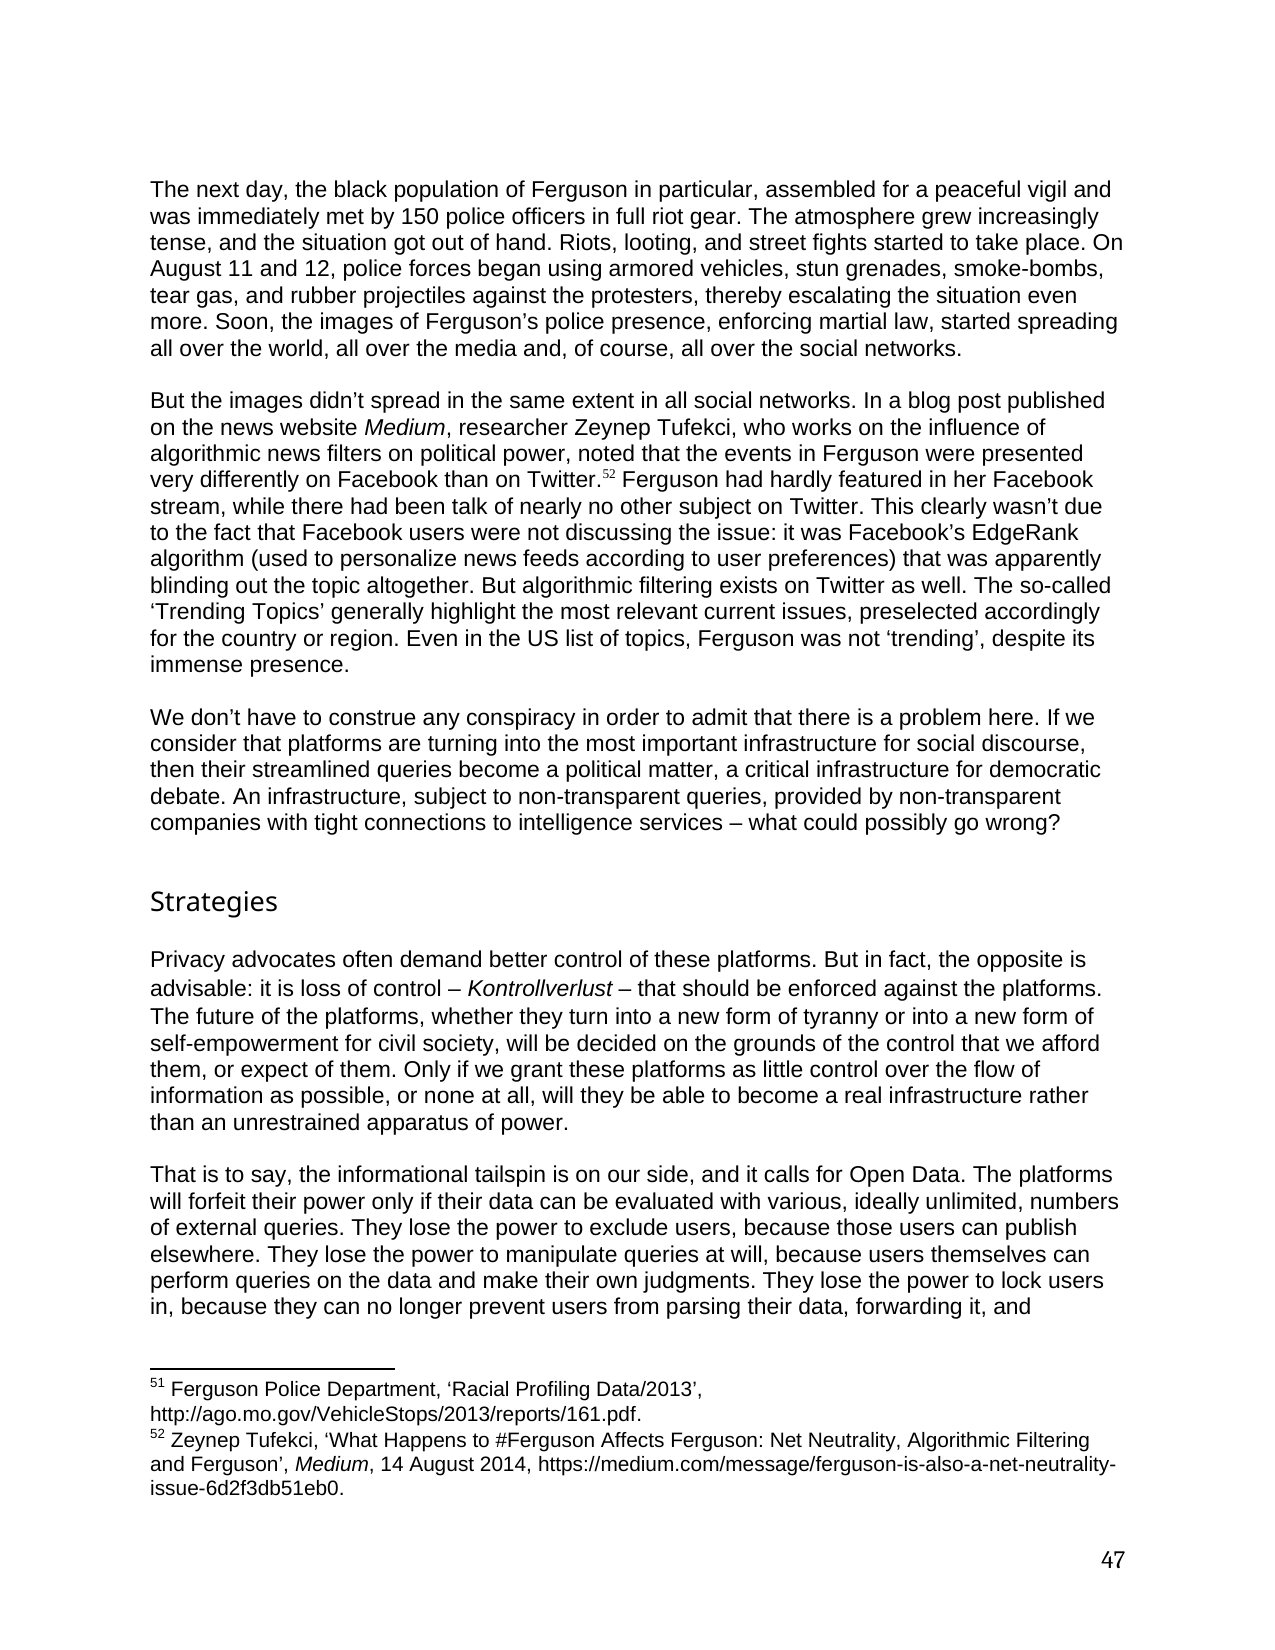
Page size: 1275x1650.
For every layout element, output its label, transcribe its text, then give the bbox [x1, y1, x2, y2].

text The next day, the black population of Ferguson in particular, assembled for a peaceful vigil and was immediately met by 150 police officers in full riot gear. The atmosphere grew increasingly tense, and the situation got out of hand. Riots, looting, and street fights started to take place. On August 11 and 12, police forces began using armored vehicles, stun grenades, smoke-bombs, tear gas, and rubber projectiles against the protesters, thereby escalating the situation even more. Soon, the images of Ferguson’s police presence, enforcing martial law, started spreading all over the world, all over the media and, of course, all over the social networks. [150, 176, 1125, 361]
subtitle Strategies [150, 882, 1125, 919]
text But the images didn’t spread in the same extent in all social networks. In a blog post published on the news website Medium, researcher Zeynep Tufekci, who works on the influence of algorithmic news filters on political power, noted that the events in Ferguson were presented very differently on Facebook than on Twitter. Ferguson had hardly featured in her Facebook stream, while there had been talk of nearly no other subject on Twitter. This clearly wasn’t due to the fact that Facebook users were not discussing the issue: it was Facebook’s EdgeRank algorithm (used to personalize news feeds according to user preferences) that was apparently blinding out the topic altogether. But algorithmic filtering exists on Twitter as well. The so-called ‘Trending Topics’ generally highlight the most relevant current issues, preselected accordingly for the country or region. Even in the US list of topics, Ferguson was not ‘trending’, despite its immense presence. [150, 387, 1125, 677]
text Privacy advocates often demand better control of these platforms. But in fact, the opposite is advisable: it is loss of control – Kontrollverlust – that should be enforced against the platforms. The future of the platforms, whether they turn into a new form of tyranny or into a new form of self-empowerment for civil society, will be decided on the grounds of the control that we afford them, or expect of them. Only if we grant these platforms as little control over the flow of information as possible, or none at all, will they be able to become a real infrastructure rather than an unrestrained apparatus of power. [150, 946, 1125, 1135]
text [150, 1161, 1125, 1319]
text We don’t have to construe any conspiracy in order to admit that there is a problem here. If we consider that platforms are turning into the most important infrastructure for social discourse, then their streamlined queries become a political matter, a critical infrastructure for democratic debate. An infrastructure, subject to non-transparent queries, provided by non-transparent companies with tight connections to intelligence services – what could possibly go wrong? [150, 703, 1125, 835]
